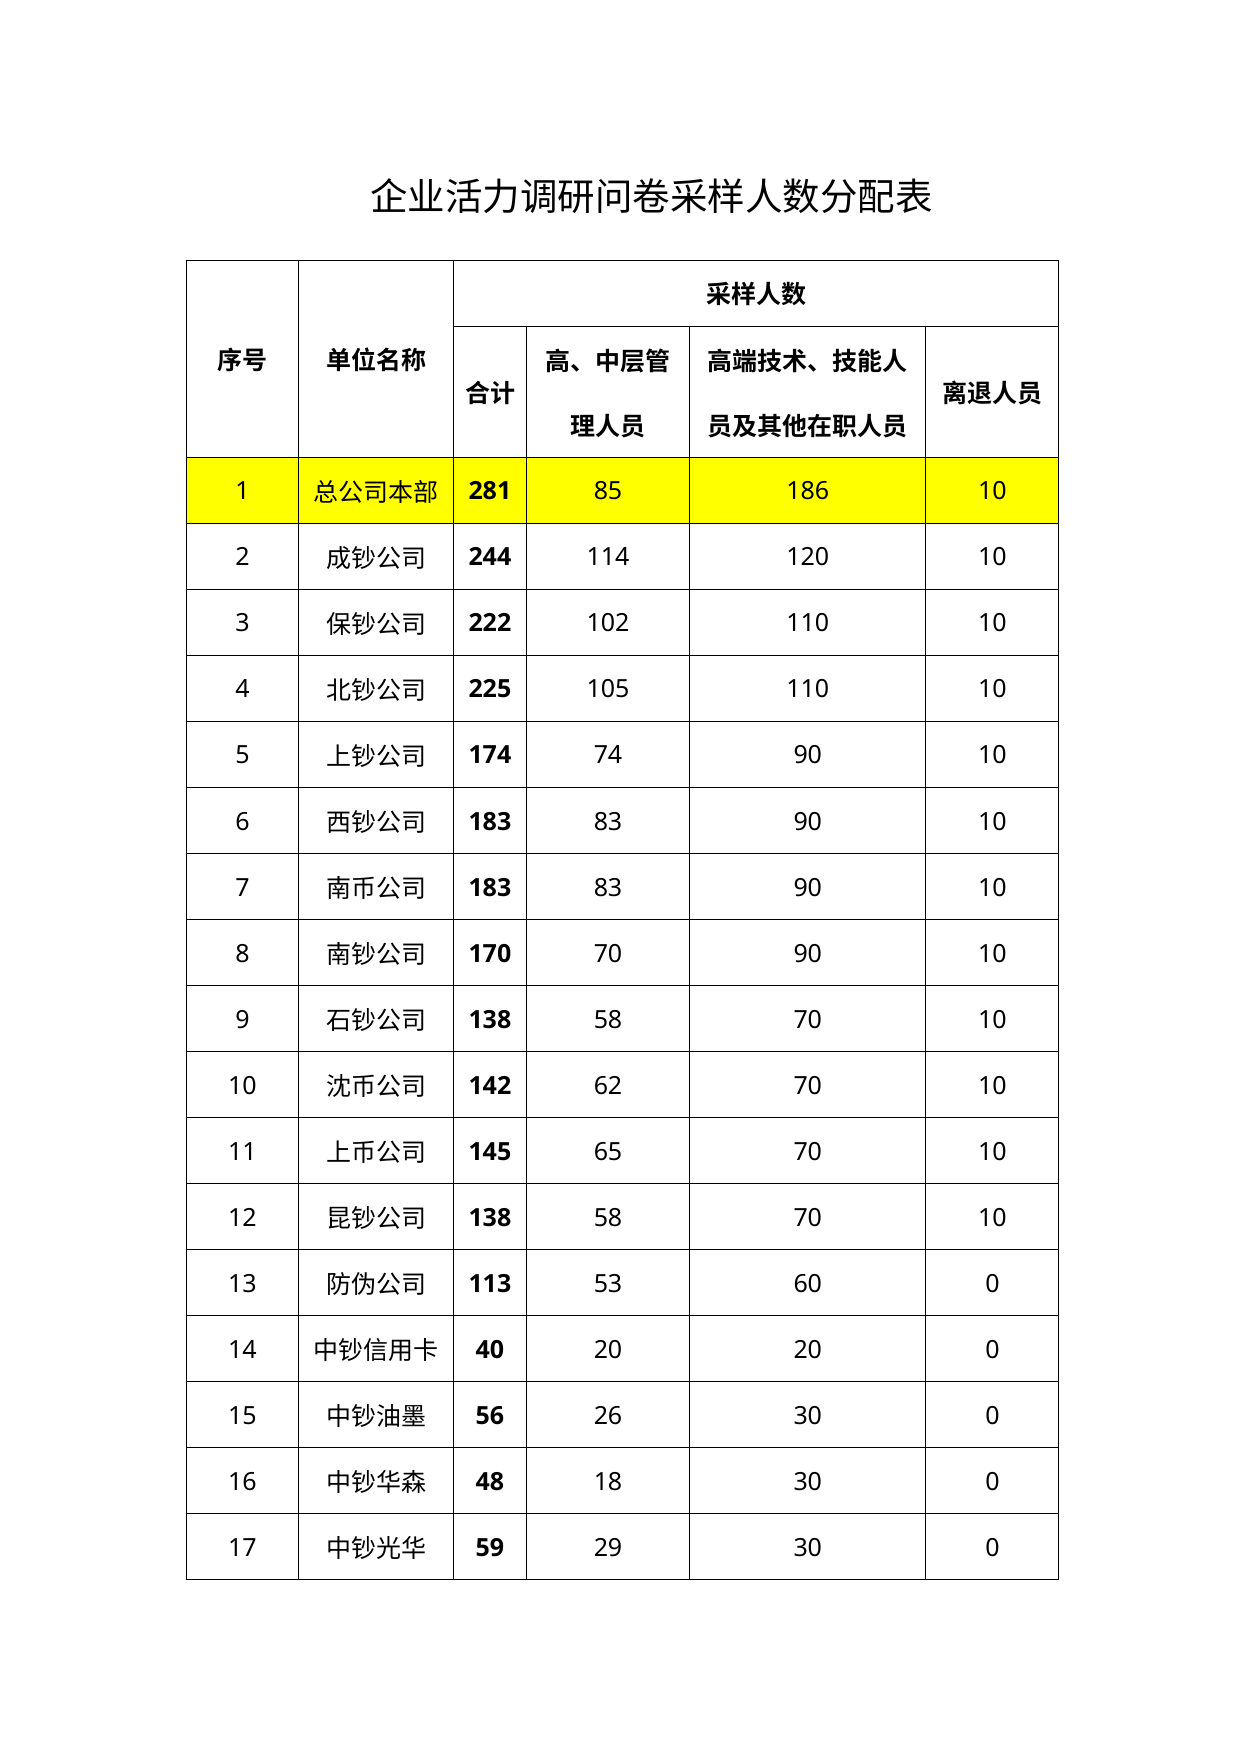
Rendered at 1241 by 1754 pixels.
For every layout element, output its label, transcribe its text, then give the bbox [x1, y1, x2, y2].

table_cell 10 [926, 656, 1058, 721]
table_cell 10 [926, 722, 1058, 787]
table_cell 29 [527, 1514, 689, 1579]
table_cell 74 [527, 722, 689, 787]
table_cell 85 [527, 458, 689, 523]
table_cell 20 [527, 1316, 689, 1381]
table_header 序号 [187, 261, 298, 457]
table_cell 14 [187, 1316, 298, 1381]
table_cell 10 [926, 1052, 1058, 1117]
table_cell 10 [926, 458, 1058, 523]
table_cell 南币公司 [299, 854, 453, 919]
table_cell 13 [187, 1250, 298, 1315]
table_cell 南钞公司 [299, 920, 453, 985]
table_cell 0 [926, 1382, 1058, 1447]
table_cell 142 [454, 1052, 526, 1117]
table_cell 102 [527, 590, 689, 655]
table_cell 59 [454, 1514, 526, 1579]
table_cell 合计 [454, 327, 526, 457]
table_cell 65 [527, 1118, 689, 1183]
table_cell 225 [454, 656, 526, 721]
table_cell 10 [926, 590, 1058, 655]
table_cell 中钞油墨 [299, 1382, 453, 1447]
table_cell 222 [454, 590, 526, 655]
table_cell 11 [187, 1118, 298, 1183]
table_cell 10 [926, 920, 1058, 985]
table_cell 中钞信用卡 [299, 1316, 453, 1381]
table_cell 上币公司 [299, 1118, 453, 1183]
table_cell 26 [527, 1382, 689, 1447]
table_cell 114 [527, 524, 689, 589]
table_cell 90 [690, 854, 925, 919]
table_cell 2 [187, 524, 298, 589]
text 企业活力调研问卷采样人数分配表 [187, 162, 1059, 227]
table_cell 高端技术、技能人员及其他在职人员 [690, 327, 925, 457]
table_cell 110 [690, 656, 925, 721]
table_cell 16 [187, 1448, 298, 1513]
table_cell 1 [187, 458, 298, 523]
table_cell 105 [527, 656, 689, 721]
table_cell 西钞公司 [299, 788, 453, 853]
table_header 采样人数 [454, 261, 1058, 326]
table_cell 30 [690, 1382, 925, 1447]
table_cell 高、中层管理人员 [527, 327, 689, 457]
table_cell 70 [690, 986, 925, 1051]
table_cell 8 [187, 920, 298, 985]
table_cell 18 [527, 1448, 689, 1513]
table_cell 10 [926, 854, 1058, 919]
table_cell 10 [926, 1184, 1058, 1249]
table_cell 90 [690, 722, 925, 787]
table_cell 138 [454, 1184, 526, 1249]
table_cell 183 [454, 788, 526, 853]
table_cell 244 [454, 524, 526, 589]
table_cell 昆钞公司 [299, 1184, 453, 1249]
table_cell 0 [926, 1316, 1058, 1381]
table_cell 0 [926, 1514, 1058, 1579]
table_cell 90 [690, 788, 925, 853]
table_cell 0 [926, 1250, 1058, 1315]
table_cell 上钞公司 [299, 722, 453, 787]
table_cell 20 [690, 1316, 925, 1381]
table_cell 120 [690, 524, 925, 589]
table_cell 总公司本部 [299, 458, 453, 523]
table_cell 48 [454, 1448, 526, 1513]
table_cell 10 [187, 1052, 298, 1117]
table_cell 138 [454, 986, 526, 1051]
table_cell 30 [690, 1514, 925, 1579]
table_cell 56 [454, 1382, 526, 1447]
table_cell 170 [454, 920, 526, 985]
table_cell 186 [690, 458, 925, 523]
table_cell 石钞公司 [299, 986, 453, 1051]
table_cell 90 [690, 920, 925, 985]
table_cell 离退人员 [926, 327, 1058, 457]
table_cell 9 [187, 986, 298, 1051]
table_cell 30 [690, 1448, 925, 1513]
table_cell 3 [187, 590, 298, 655]
table_cell 174 [454, 722, 526, 787]
table_cell 60 [690, 1250, 925, 1315]
table_cell 10 [926, 986, 1058, 1051]
table_header 单位名称 [299, 261, 453, 457]
table_cell 7 [187, 854, 298, 919]
table_cell 40 [454, 1316, 526, 1381]
table_cell 83 [527, 854, 689, 919]
table_cell 12 [187, 1184, 298, 1249]
table_cell 北钞公司 [299, 656, 453, 721]
table_cell 15 [187, 1382, 298, 1447]
table_cell 70 [690, 1184, 925, 1249]
table_cell 4 [187, 656, 298, 721]
table_cell 58 [527, 1184, 689, 1249]
table_cell 6 [187, 788, 298, 853]
table_cell 70 [690, 1118, 925, 1183]
table_cell 0 [926, 1448, 1058, 1513]
table_cell 83 [527, 788, 689, 853]
table_cell 58 [527, 986, 689, 1051]
table_cell 10 [926, 1118, 1058, 1183]
table_cell 10 [926, 524, 1058, 589]
table_cell 防伪公司 [299, 1250, 453, 1315]
table_cell 5 [187, 722, 298, 787]
table_cell 10 [926, 788, 1058, 853]
table_cell 53 [527, 1250, 689, 1315]
table_cell 281 [454, 458, 526, 523]
table_cell 中钞华森 [299, 1448, 453, 1513]
table_cell 沈币公司 [299, 1052, 453, 1117]
table_cell 110 [690, 590, 925, 655]
table_cell 70 [527, 920, 689, 985]
table_cell 成钞公司 [299, 524, 453, 589]
table_cell 113 [454, 1250, 526, 1315]
table_cell 70 [690, 1052, 925, 1117]
table_cell 183 [454, 854, 526, 919]
table_cell 中钞光华 [299, 1514, 453, 1579]
table_cell 62 [527, 1052, 689, 1117]
table_cell 保钞公司 [299, 590, 453, 655]
table_cell 17 [187, 1514, 298, 1579]
table_cell 145 [454, 1118, 526, 1183]
